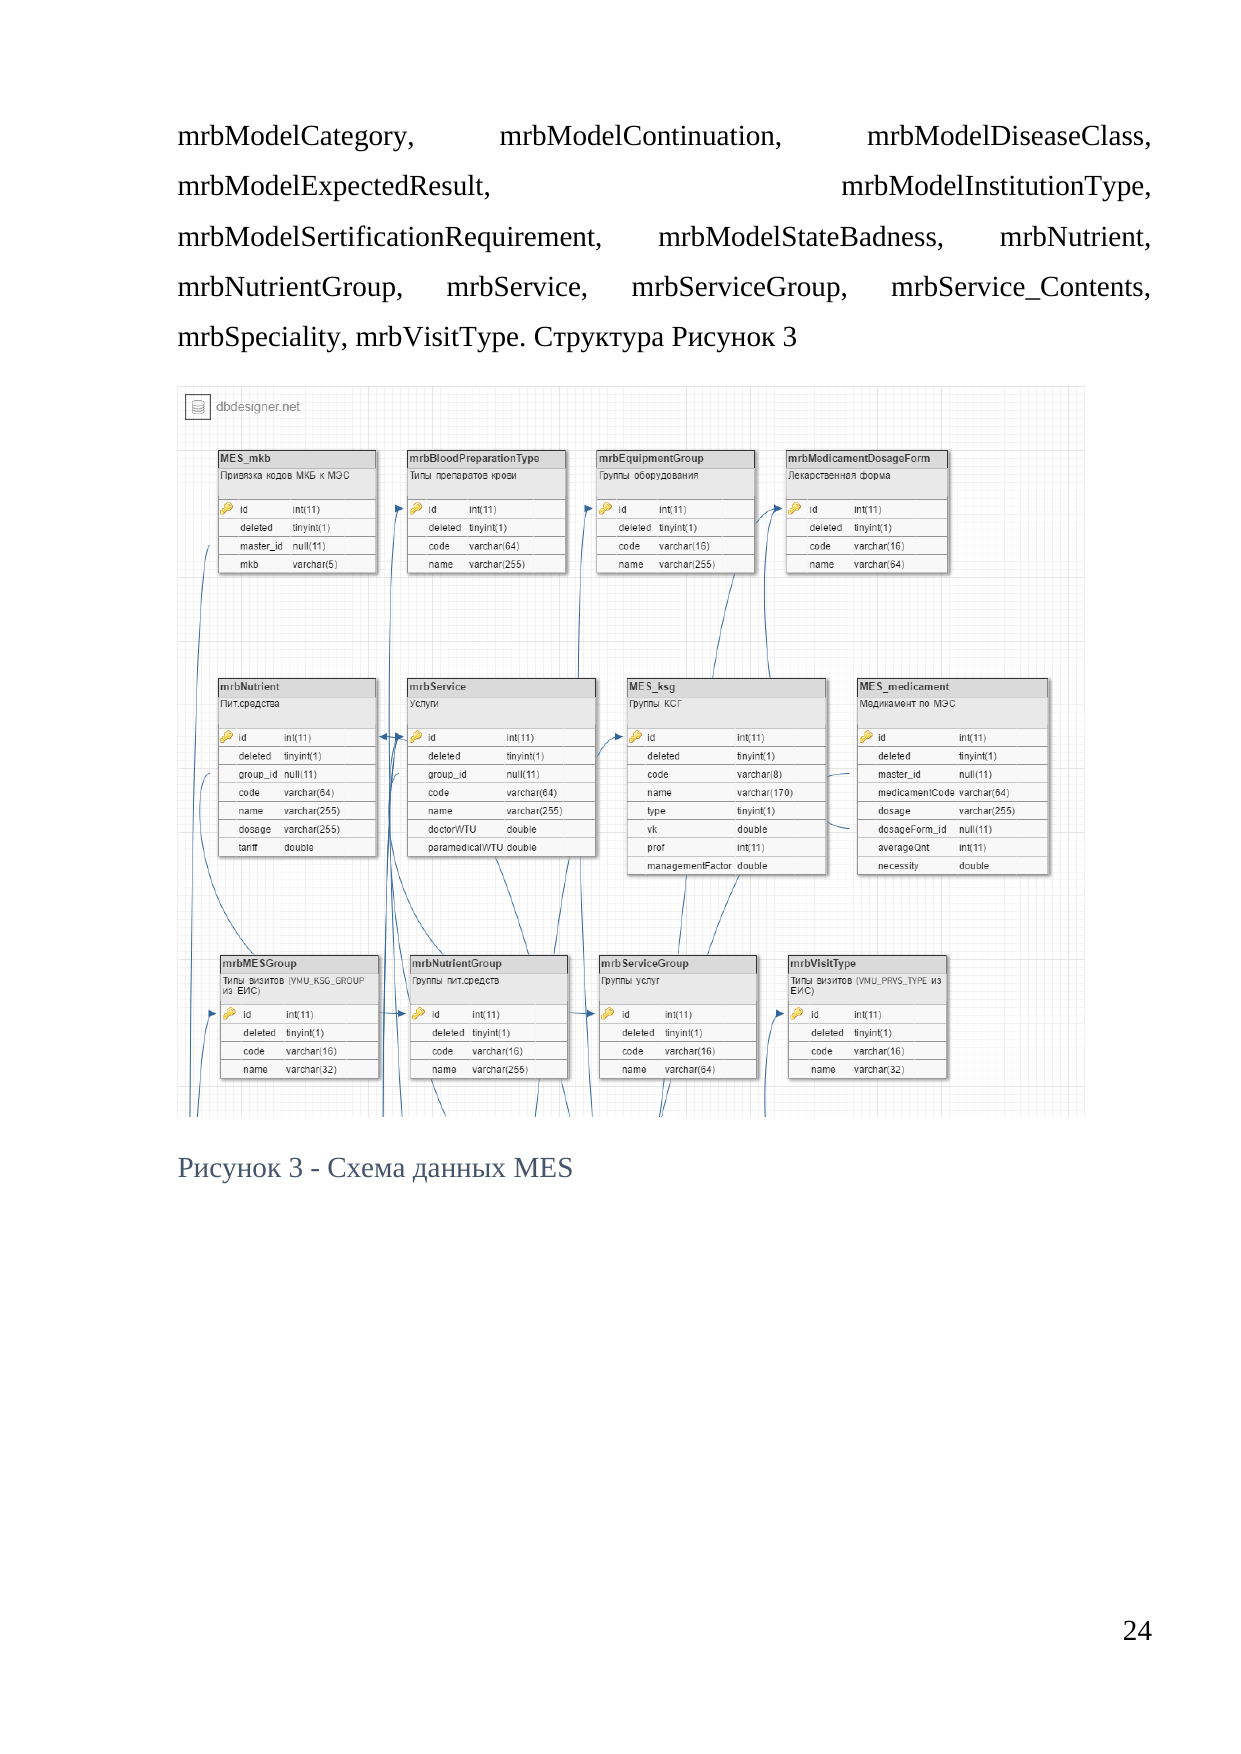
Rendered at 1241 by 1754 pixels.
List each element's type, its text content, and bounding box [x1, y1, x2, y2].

picture [177, 386, 1085, 1117]
